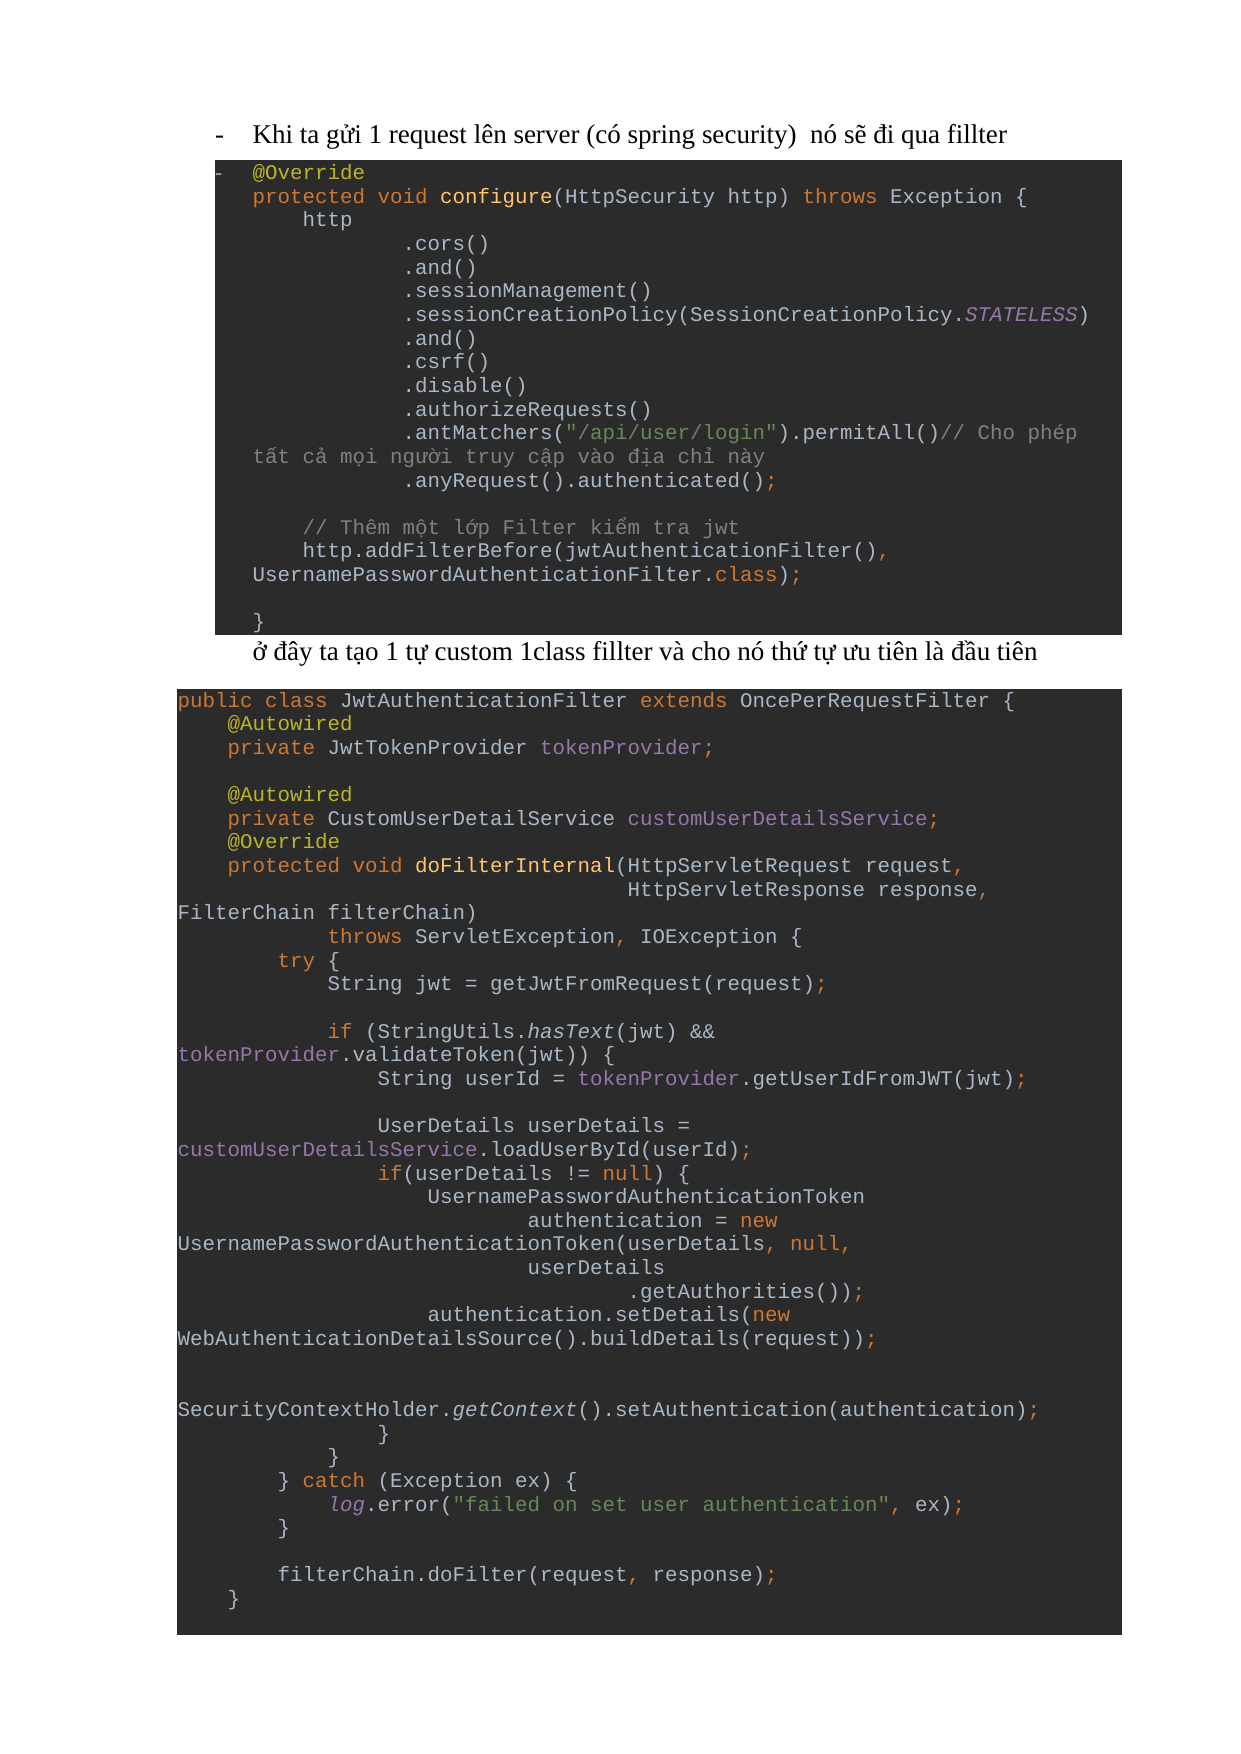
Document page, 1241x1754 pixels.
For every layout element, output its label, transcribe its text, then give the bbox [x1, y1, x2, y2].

list Khi ta gửi 1 request lên server (có spring security) nó sẽ đi qua fillter [215, 118, 1122, 149]
list @Override protected void configure(HttpSecurity http) throws Exception { http .cors() .and() .sessionManagement() .sessionCreationPolicy(SessionCreationPolicy.STATELESS) .and() .csrf() .disable() .authorizeRequests() .antMatchers("/api/user/login").permitAll()// Cho phép tất cả mọi người truy cập vào địa chỉ này .anyRequest().authenticated(); // Thêm một lớp Filter kiểm tra jwt http.addFilterBefore(jwtAuthenticationFilter(), UsernamePasswordAuthenticationFilter.class); } [215, 160, 1122, 635]
list ở đây ta tạo 1 tự custom 1class fillter và cho nó thứ tự ưu tiên là đầu tiên [252, 635, 1122, 666]
